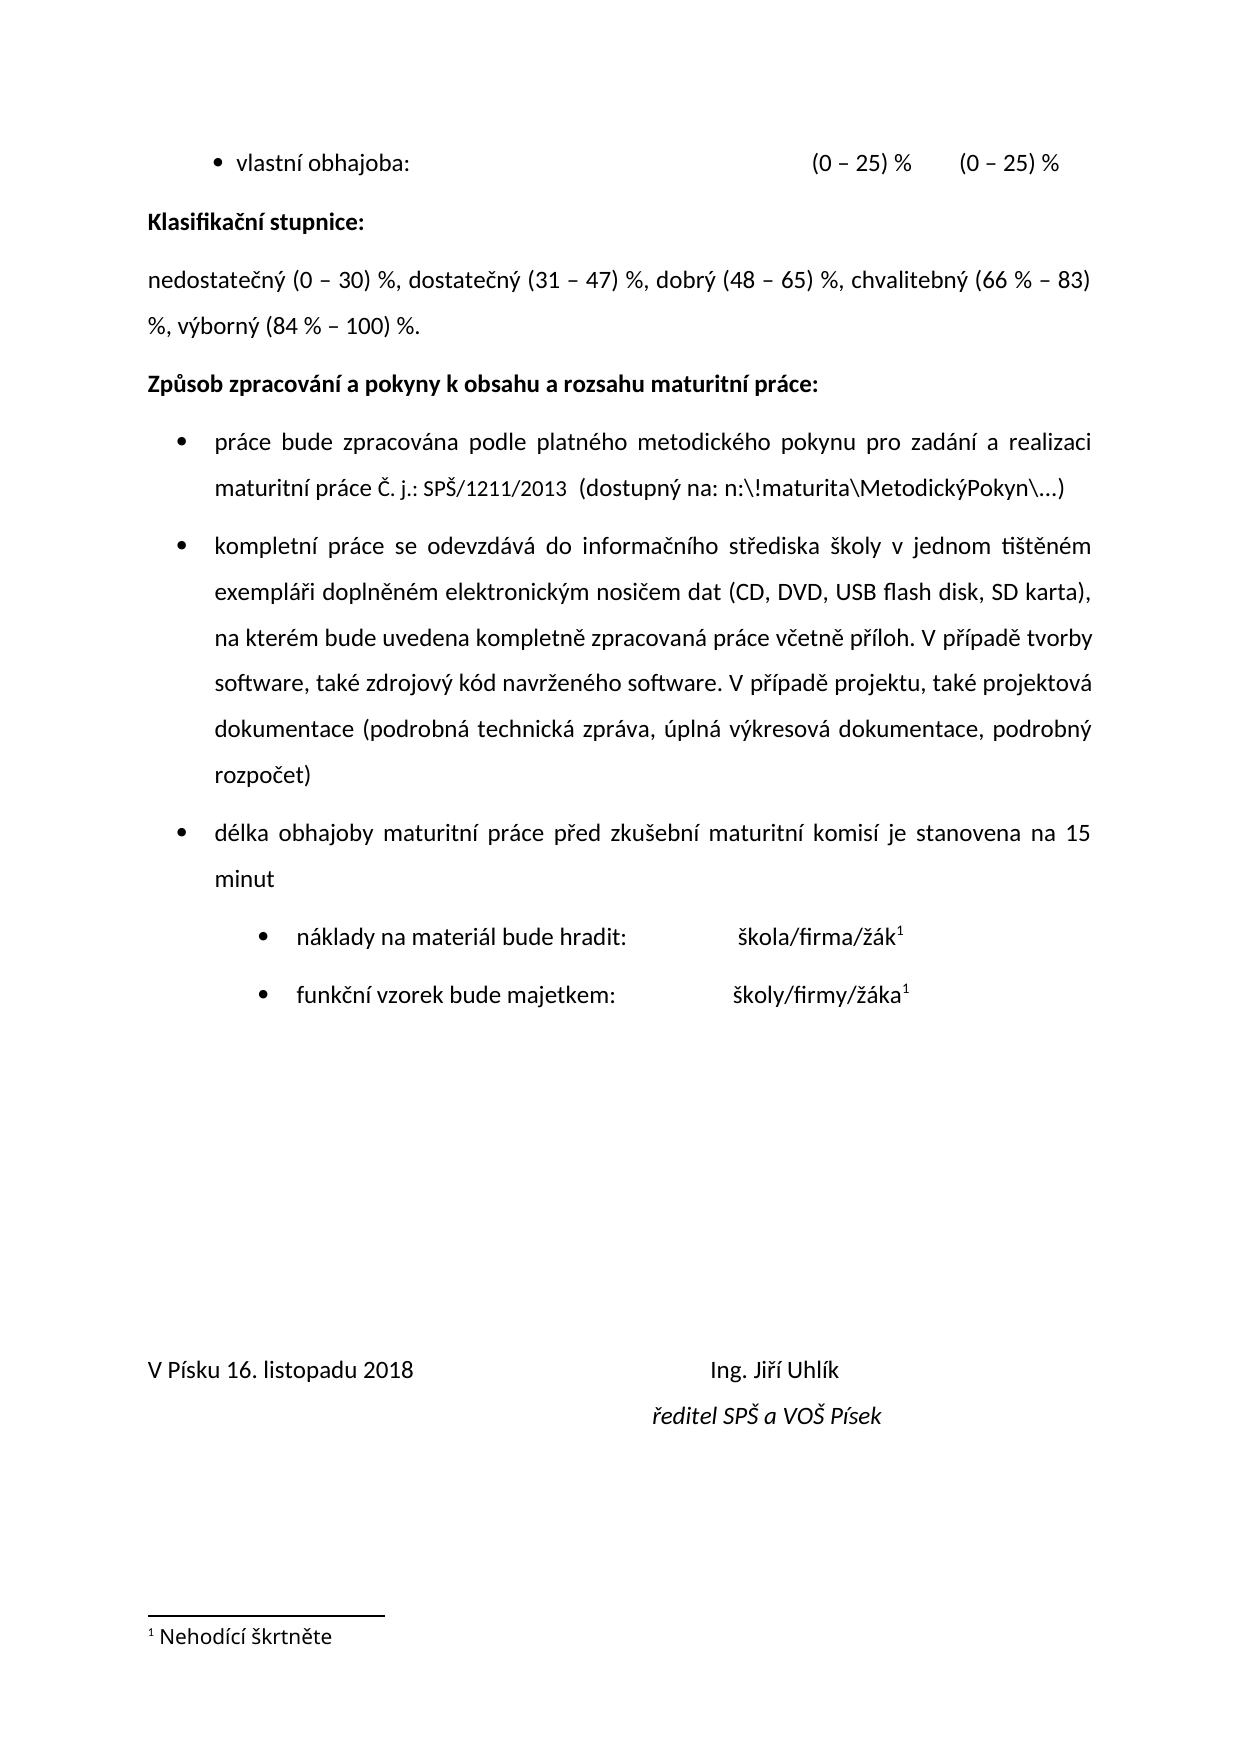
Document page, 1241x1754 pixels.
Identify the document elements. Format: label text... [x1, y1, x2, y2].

text ředitel SPŠ a VOŠ Písek [148, 1400, 1093, 1431]
text nedostatečný (0 – 30) %, dostatečný (31 – 47) %, dobrý (48 – 65) %, chvalitebný (66 % – 83) %, výborný (84 % – 100) %. [148, 264, 1093, 340]
list kompletní práce se odevzdává do informačního střediska školy v jednom tištěném exempláři doplněném elektronickým nosičem dat (CD, DVD, USB flash disk, SD karta), na kterém bude uvedena kompletně zpracovaná práce včetně příloh. V případě tvorby software, také zdrojový kód navrženého software. V případě projektu, také projektová dokumentace (podrobná technická zpráva, úplná výkresová dokumentace, podrobný rozpočet) [177, 530, 1093, 789]
list vlastní obhajoba: (0 – 25) % (0 – 25) % [213, 148, 1093, 178]
text Způsob zpracování a pokyny k obsahu a rozsahu maturitní práce: [148, 368, 1093, 398]
list práce bude zpracována podle platného metodického pokynu pro zadání a realizaci maturitní práce Č. j.: SPŠ/1211/2013 (dostupný na: n:\!maturita\MetodickýPokyn\...) [177, 426, 1093, 502]
text Klasifikační stupnice: [148, 206, 1093, 236]
list funkční vzorek bude majetkem: školy/firmy/žáka1 [259, 979, 1093, 1010]
list délka obhajoby maturitní práce před zkušební maturitní komisí je stanovena na 15 minut [177, 817, 1093, 893]
text V Písku 16. listopadu 2018 Ing. Jiří Uhlík [148, 1355, 1093, 1385]
list náklady na materiál bude hradit: škola/firma/žák [259, 921, 1093, 952]
